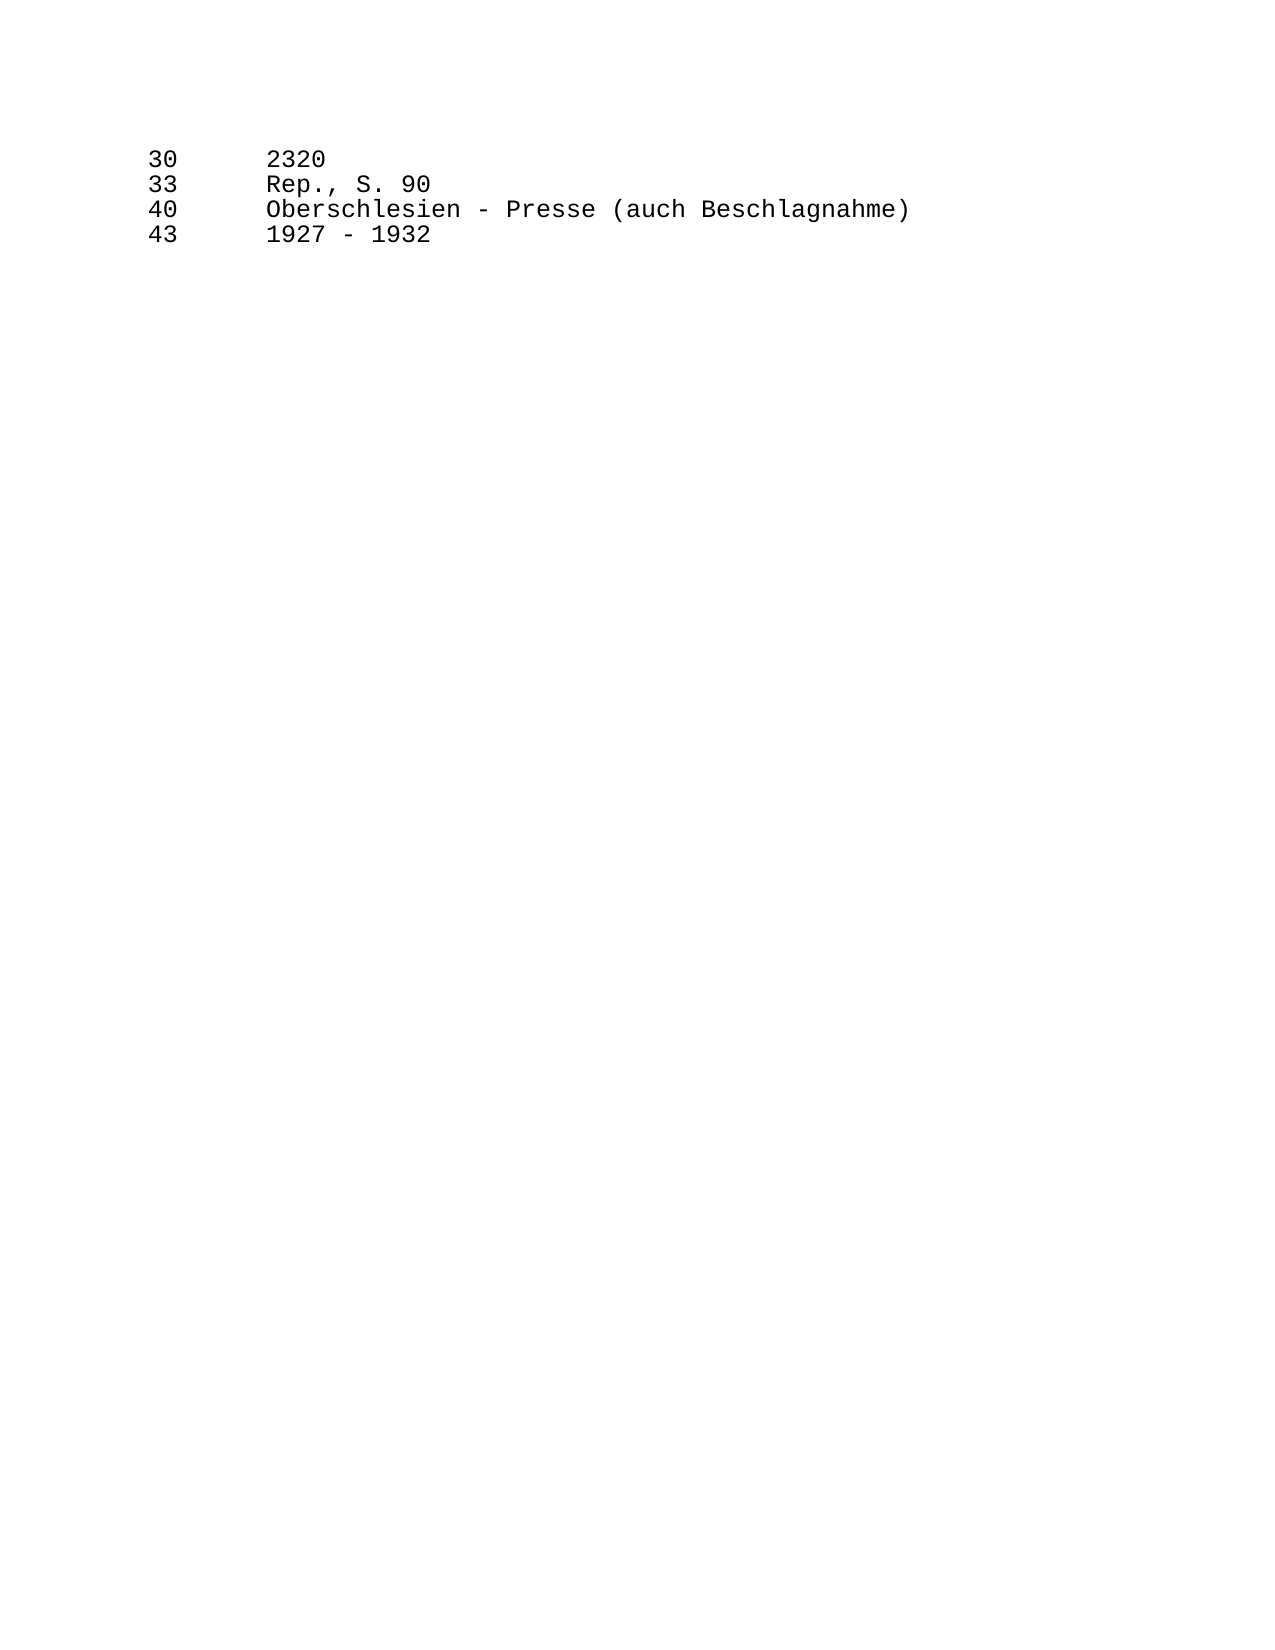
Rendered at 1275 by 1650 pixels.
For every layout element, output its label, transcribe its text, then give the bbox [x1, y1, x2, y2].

text 30 2320 [148, 148, 1127, 173]
text 33 Rep., S. 90 [148, 173, 1127, 198]
text 40 o[Oberschlesien]o - s[1{Presse} (auch 2{Beschlagnahme}]s) [148, 198, 1127, 223]
text 43 1927 - 1932 [148, 223, 1127, 248]
